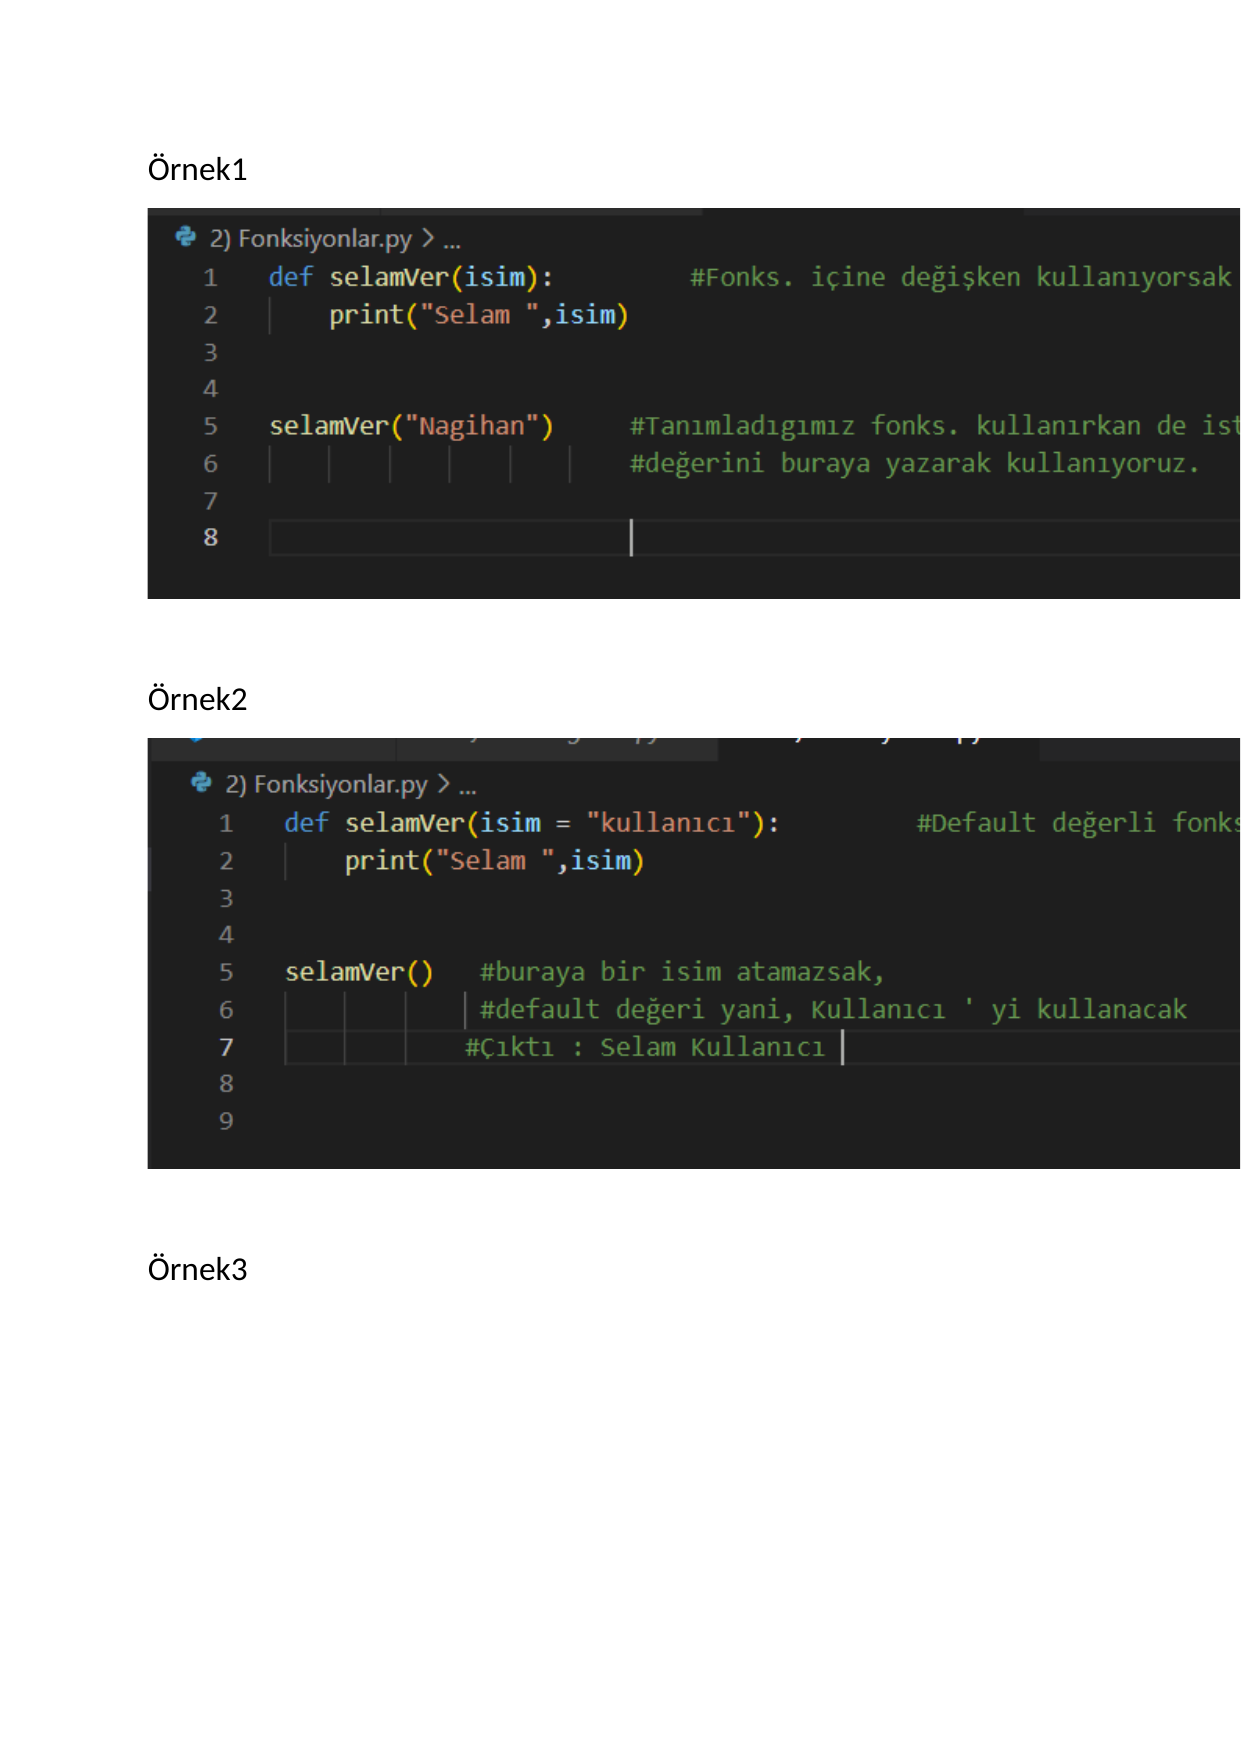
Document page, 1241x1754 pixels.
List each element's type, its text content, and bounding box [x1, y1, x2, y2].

text Örnek1 [148, 148, 1093, 188]
text Örnek3 [148, 1248, 1093, 1289]
picture [147, 738, 1241, 1169]
text Örnek2 [148, 678, 1093, 719]
picture [147, 208, 1241, 599]
